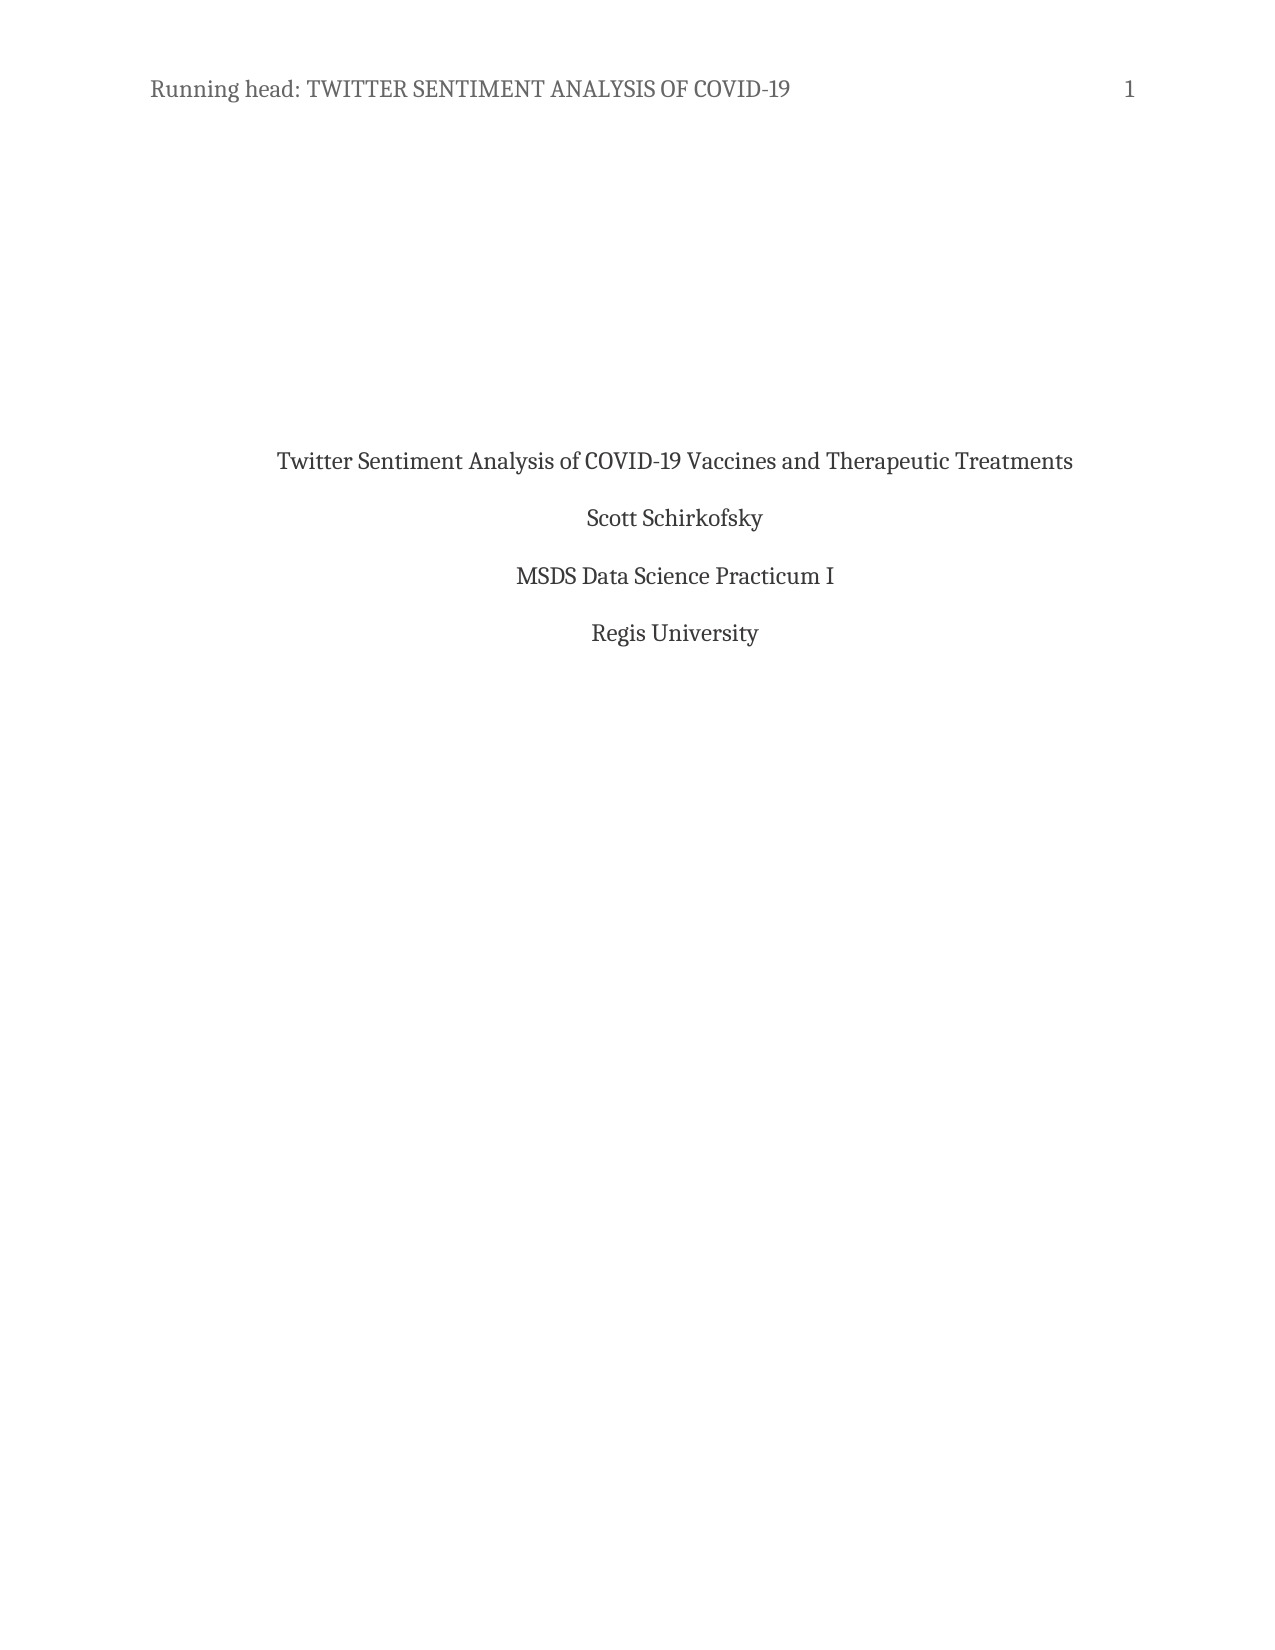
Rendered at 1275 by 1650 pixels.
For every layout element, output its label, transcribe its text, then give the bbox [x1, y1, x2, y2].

text MSDS Data Science Practicum I [150, 562, 1200, 591]
text Scott Schirkofsky [150, 504, 1200, 533]
text Twitter Sentiment Analysis of COVID-19 Vaccines and Therapeutic Treatments [150, 447, 1200, 476]
text Regis University [150, 619, 1200, 648]
